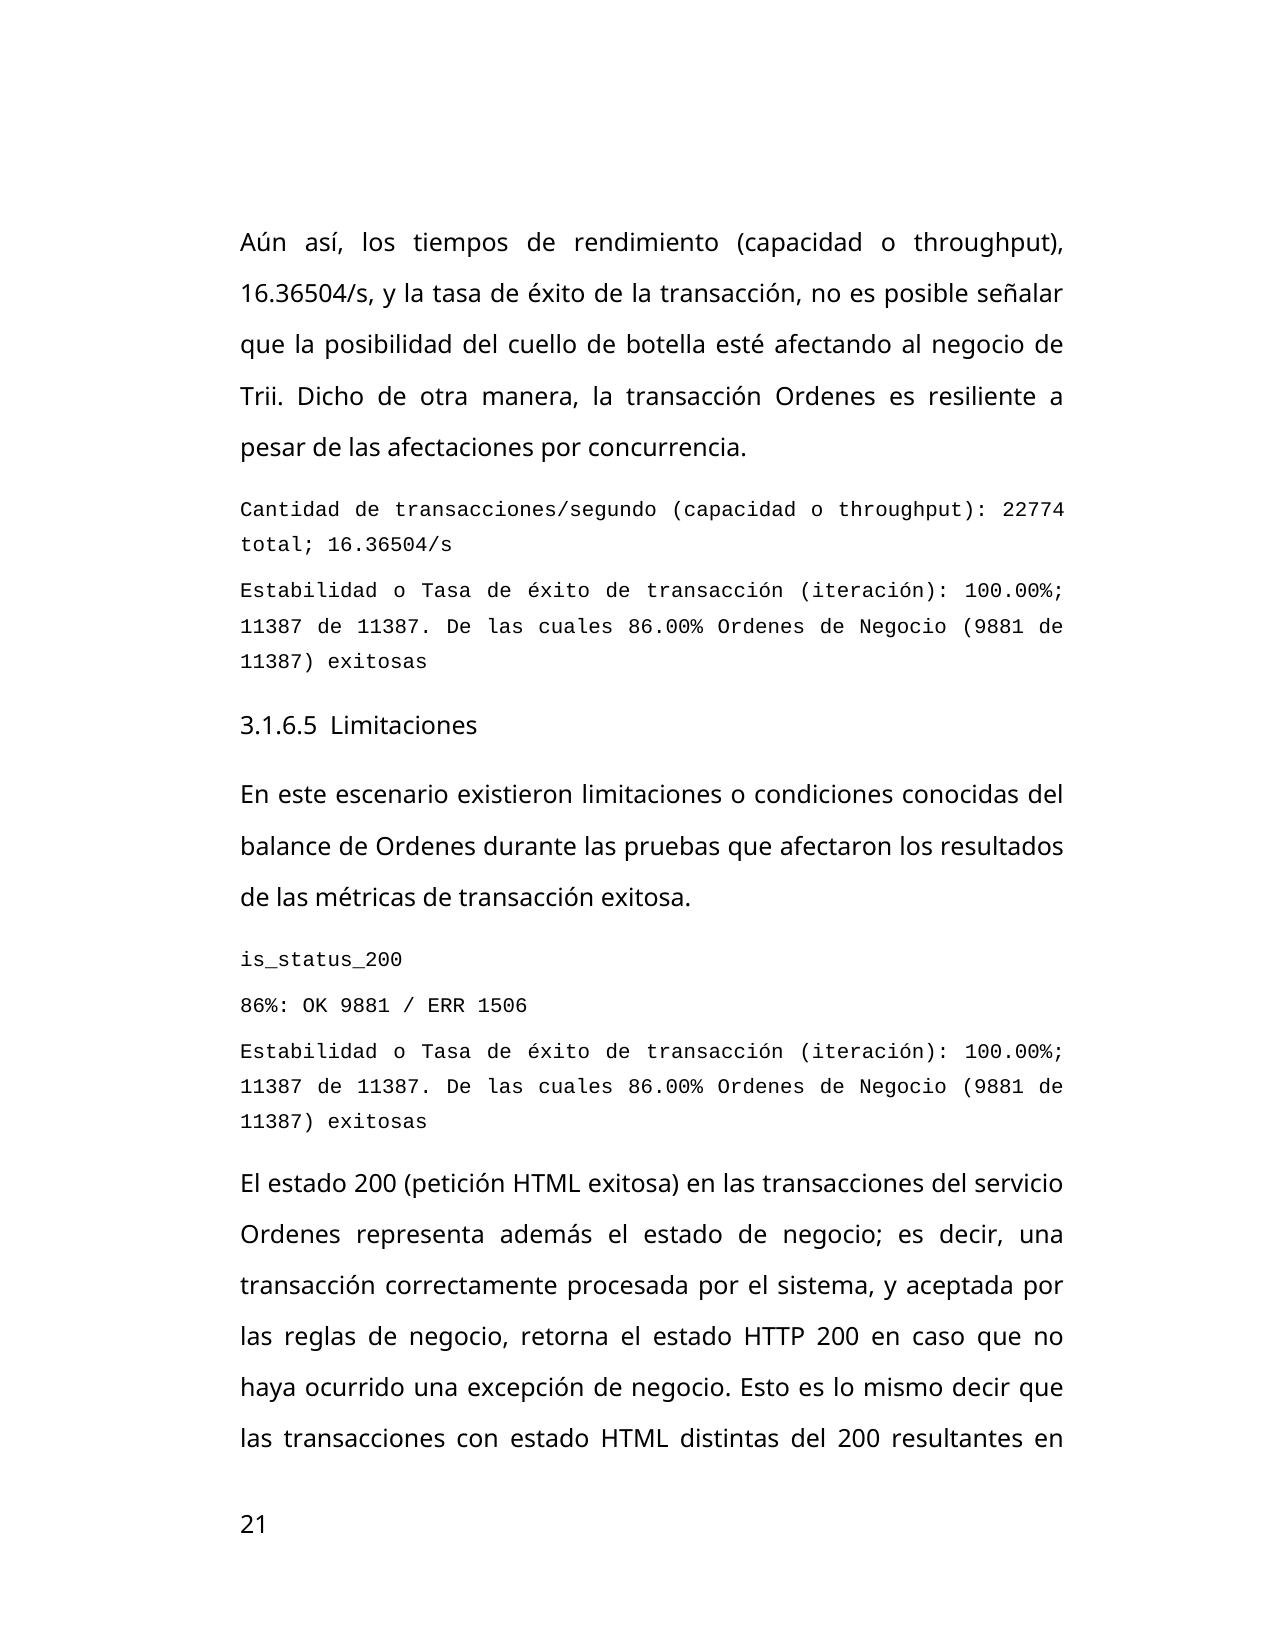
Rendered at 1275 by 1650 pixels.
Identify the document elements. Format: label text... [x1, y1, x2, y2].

text Estabilidad o Tasa de éxito de transacción (iteración): 100.00%; 11387 de 11387. De las cuales 86.00% Ordenes de Negocio (9881 de 11387) exitosas [240, 1041, 1065, 1135]
text Aún así, los tiempos de rendimiento (capacidad o throughput), 16.36504/s, y la tasa de éxito de la transacción, no es posible señalar que la posibilidad del cuello de botella esté afectando al negocio de Trii. Dicho de otra manera, la transacción Ordenes es resiliente a pesar de las afectaciones por concurrencia. [240, 225, 1065, 463]
text Cantidad de transacciones/segundo (capacidad o throughput): 22774 total; 16.36504/s [240, 499, 1065, 558]
text En este escenario existieron limitaciones o condiciones conocidas del balance de Ordenes durante las pruebas que afectaron los resultados de las métricas de transacción exitosa. [240, 777, 1065, 913]
subtitle Limitaciones [240, 707, 1065, 741]
text is_status_200 [240, 949, 1065, 973]
text 86%: OK 9881 / ERR 1506 [240, 995, 1065, 1018]
text Estabilidad o Tasa de éxito de transacción (iteración): 100.00%; 11387 de 11387. De las cuales 86.00% Ordenes de Negocio (9881 de 11387) exitosas [240, 580, 1065, 675]
